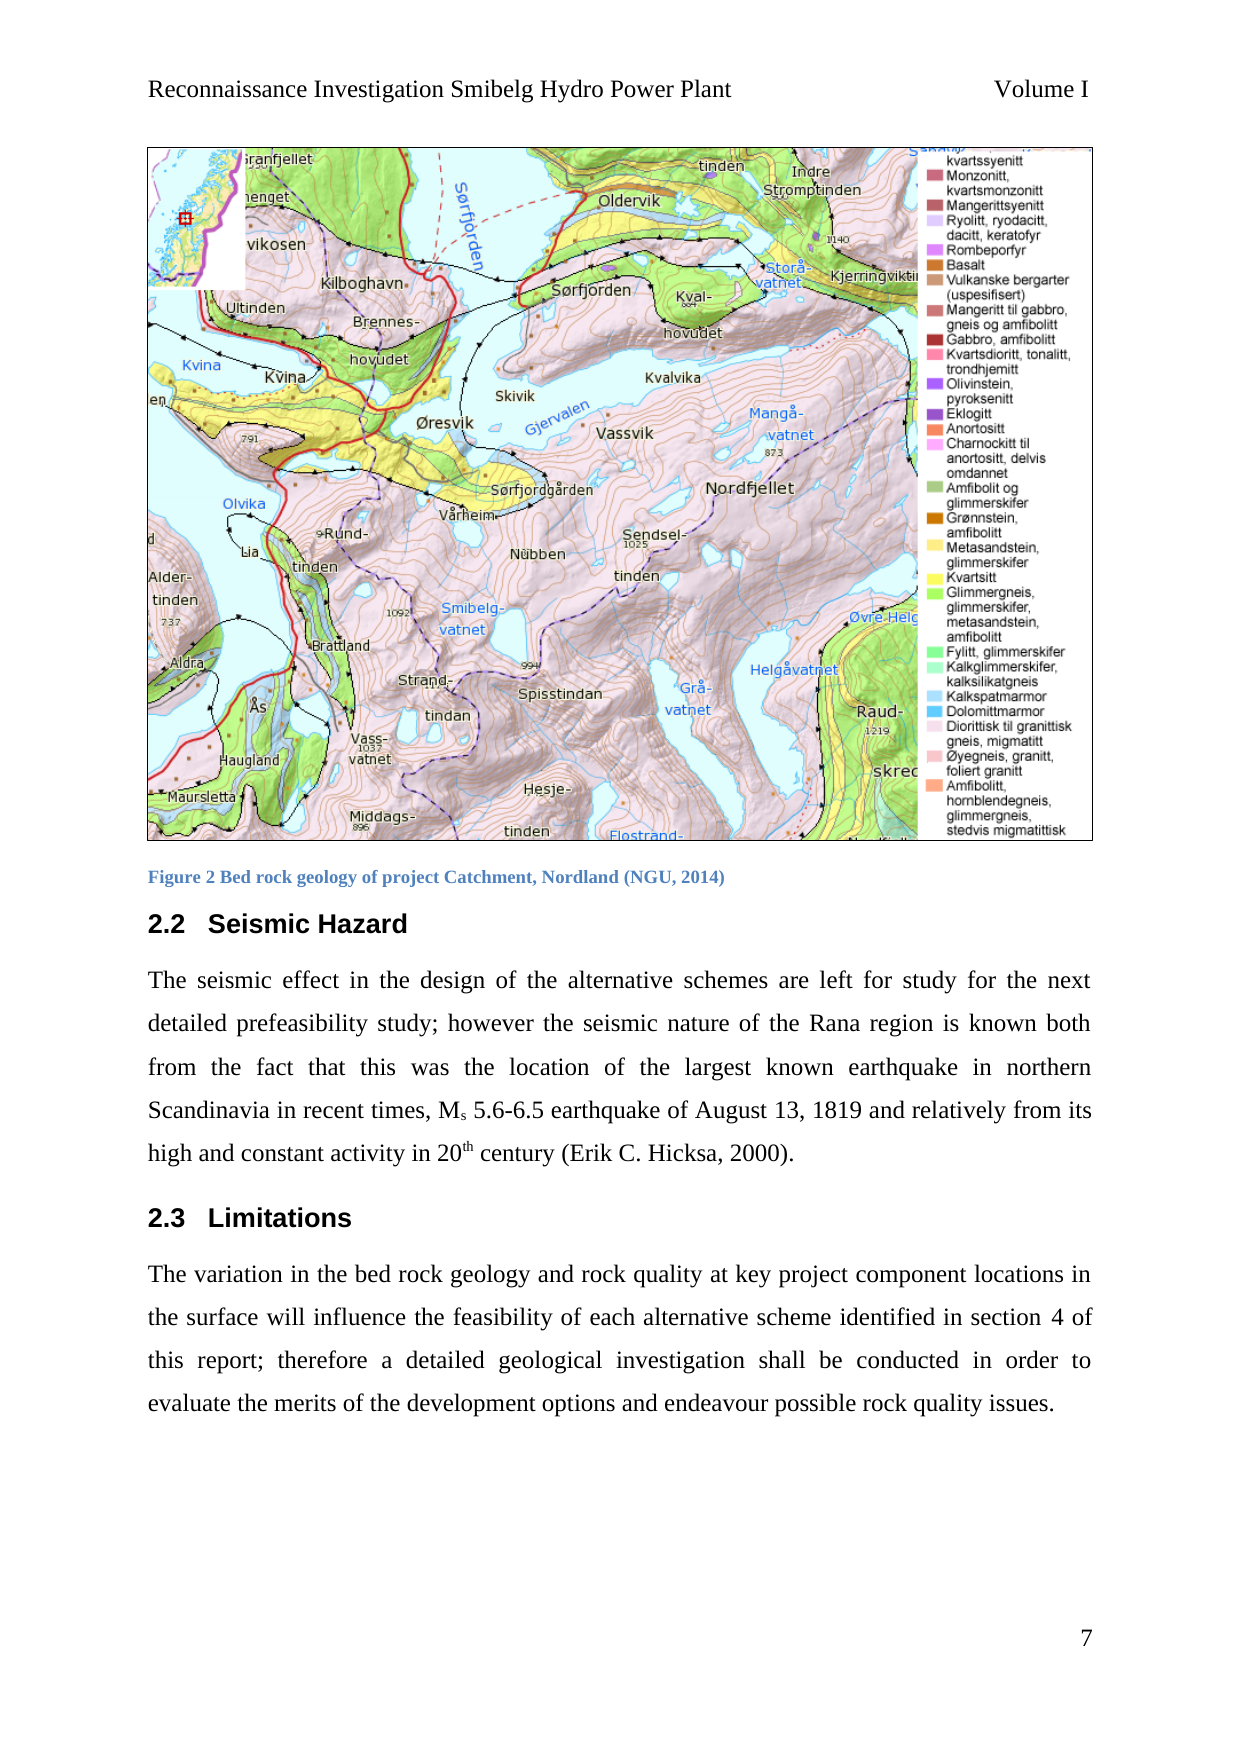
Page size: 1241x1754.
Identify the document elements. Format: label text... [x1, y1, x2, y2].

text Figure 2 Bed rock geology of project Catchment, Nordland [148, 866, 1092, 887]
picture [148, 148, 1092, 840]
text The seismic effect in the design of the alternative schemes are left for study for the next detailed prefeasibility study; however the seismic nature of the Rana region is known both from the fact that this was the location of the largest known earthquake in northern Scandinavia in recent times, Ms 5.6-6.5 earthquake of August 13, 1819 and relatively from its high and constant activity in 20th century . [148, 965, 1092, 1167]
subtitle Limitations [148, 1202, 1092, 1233]
subtitle Seismic Hazard [148, 908, 1092, 939]
text The variation in the bed rock geology and rock quality at key project component locations in the surface will influence the feasibility of each alternative scheme identified in section 4 of this report; therefore a detailed geological investigation shall be conducted in order to evaluate the merits of the development options and endeavour possible rock quality issues. [148, 1259, 1092, 1417]
